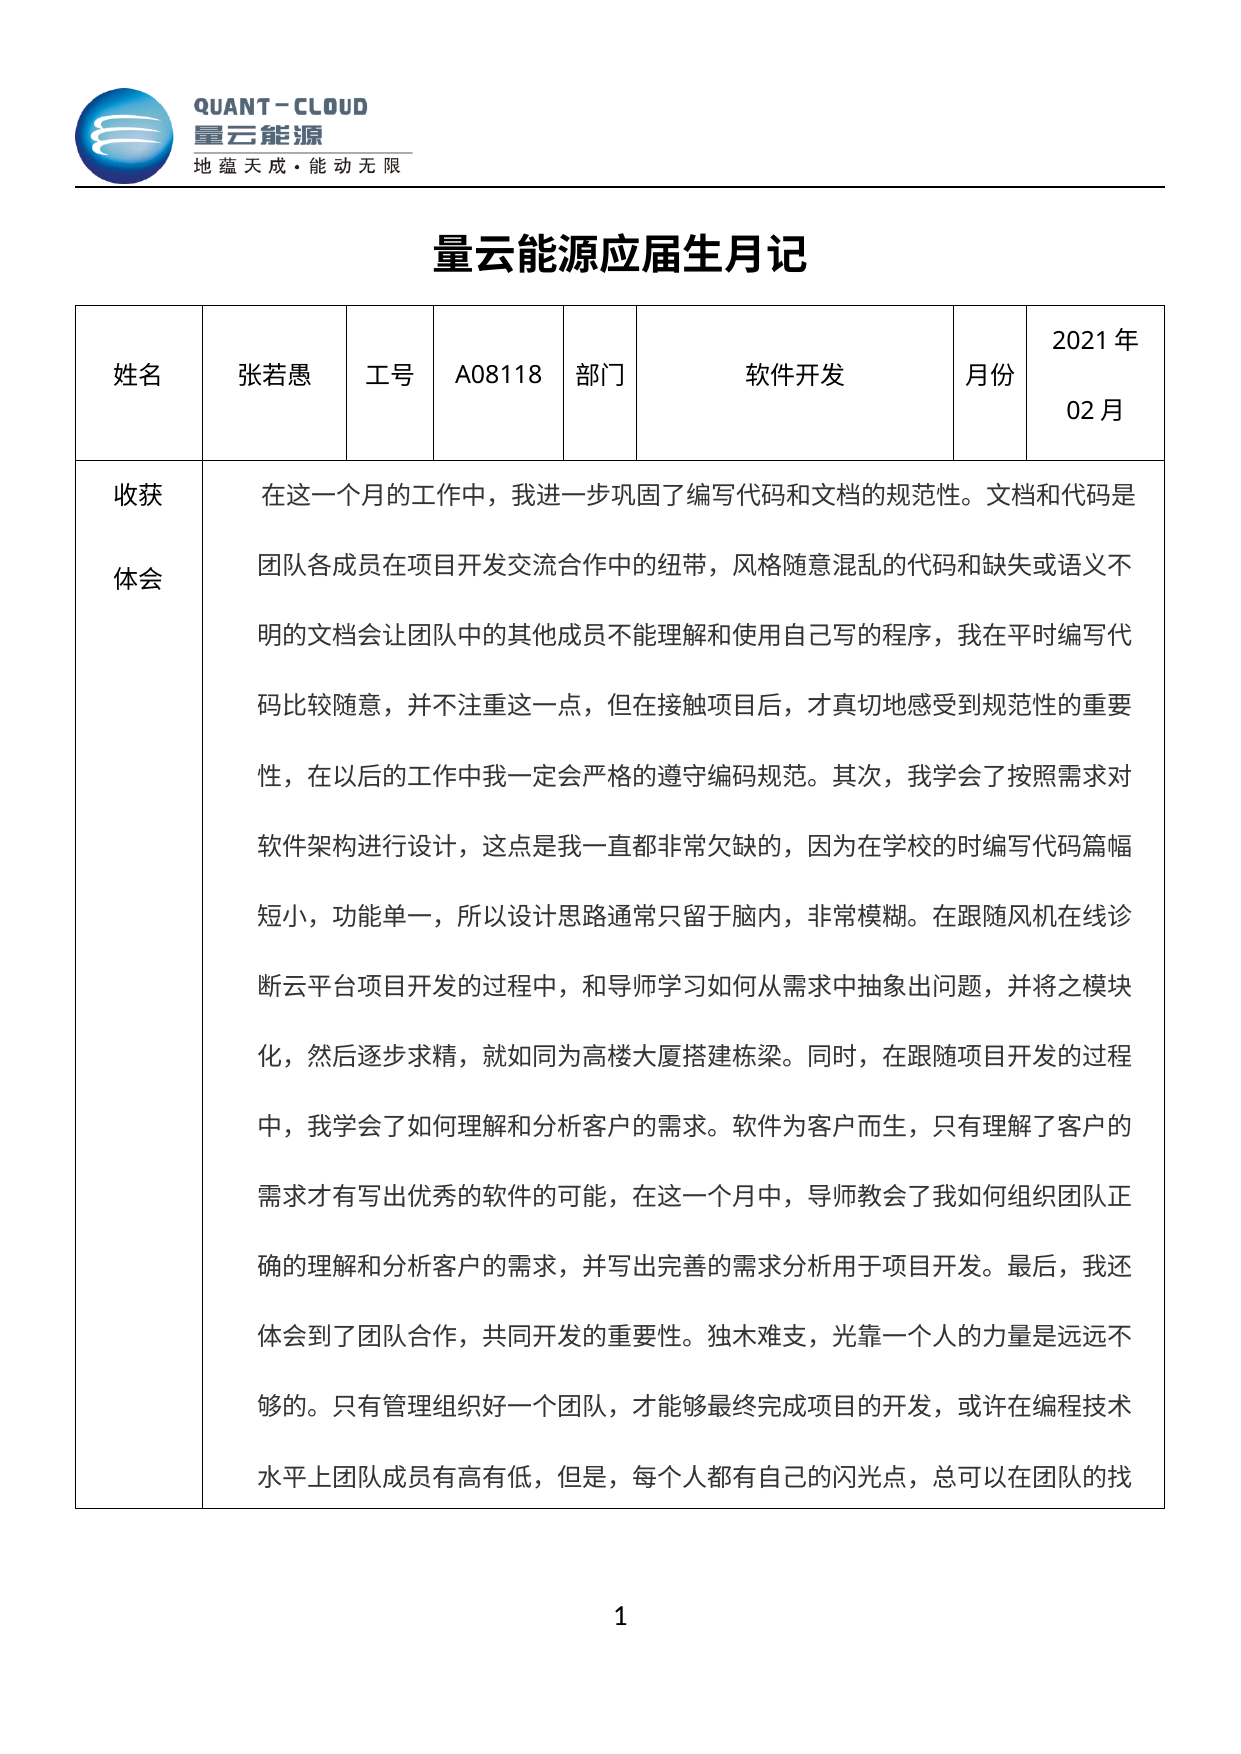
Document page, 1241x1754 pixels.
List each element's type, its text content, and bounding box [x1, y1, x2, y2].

table_header 月份 [954, 306, 1026, 460]
text 量云能源应届生月记 [75, 219, 1165, 284]
table_header 部门 [564, 306, 636, 460]
table_header 张若愚 [203, 306, 346, 460]
table_cell 收获 体会 [76, 461, 202, 1508]
picture [75, 88, 413, 184]
table_header A08118 [434, 306, 563, 460]
table_header 工号 [347, 306, 433, 460]
table_header 姓名 [76, 306, 202, 460]
table_header 2021年02月 [1027, 306, 1164, 460]
table_header 软件开发 [637, 306, 953, 460]
